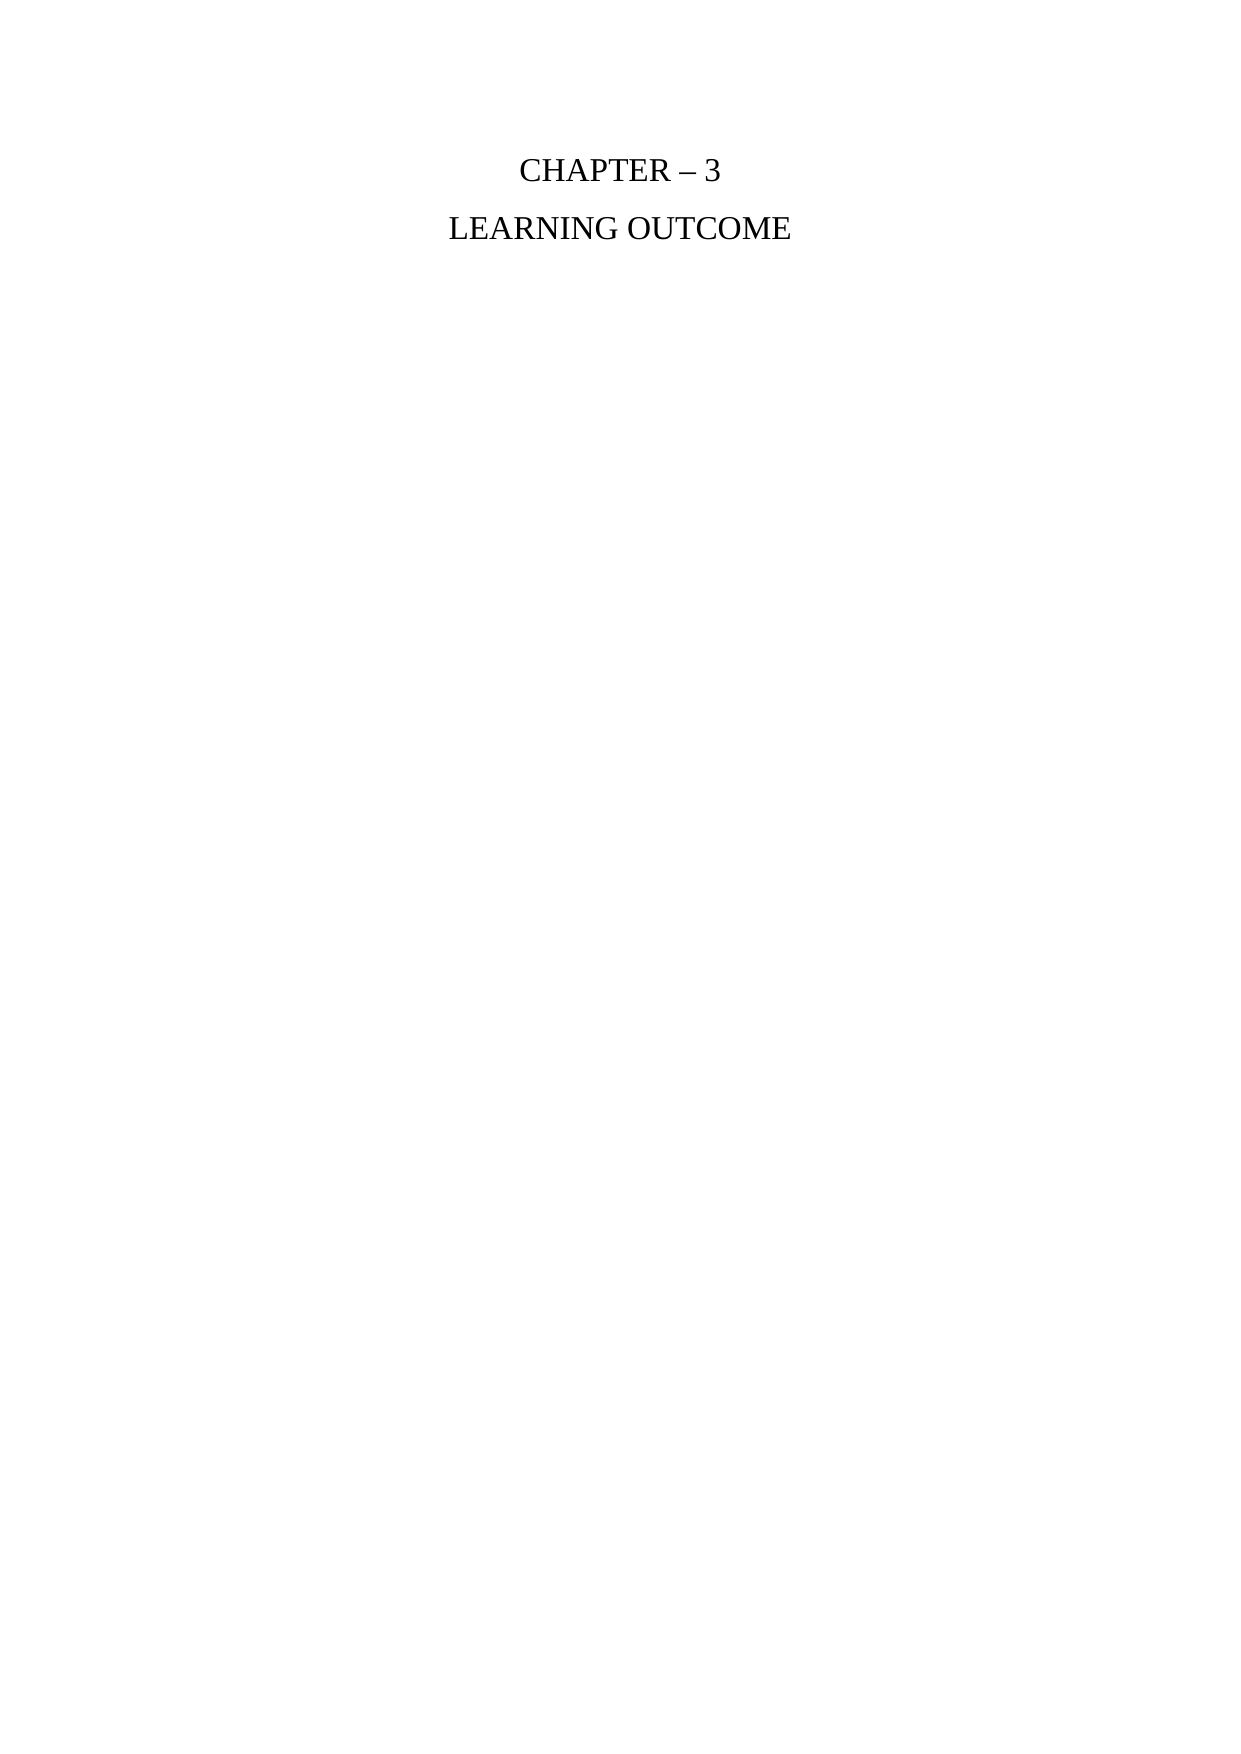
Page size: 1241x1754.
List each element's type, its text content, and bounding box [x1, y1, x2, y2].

text LEARNING OUTCOME [150, 208, 1090, 246]
text CHAPTER – 3 [150, 150, 1090, 188]
